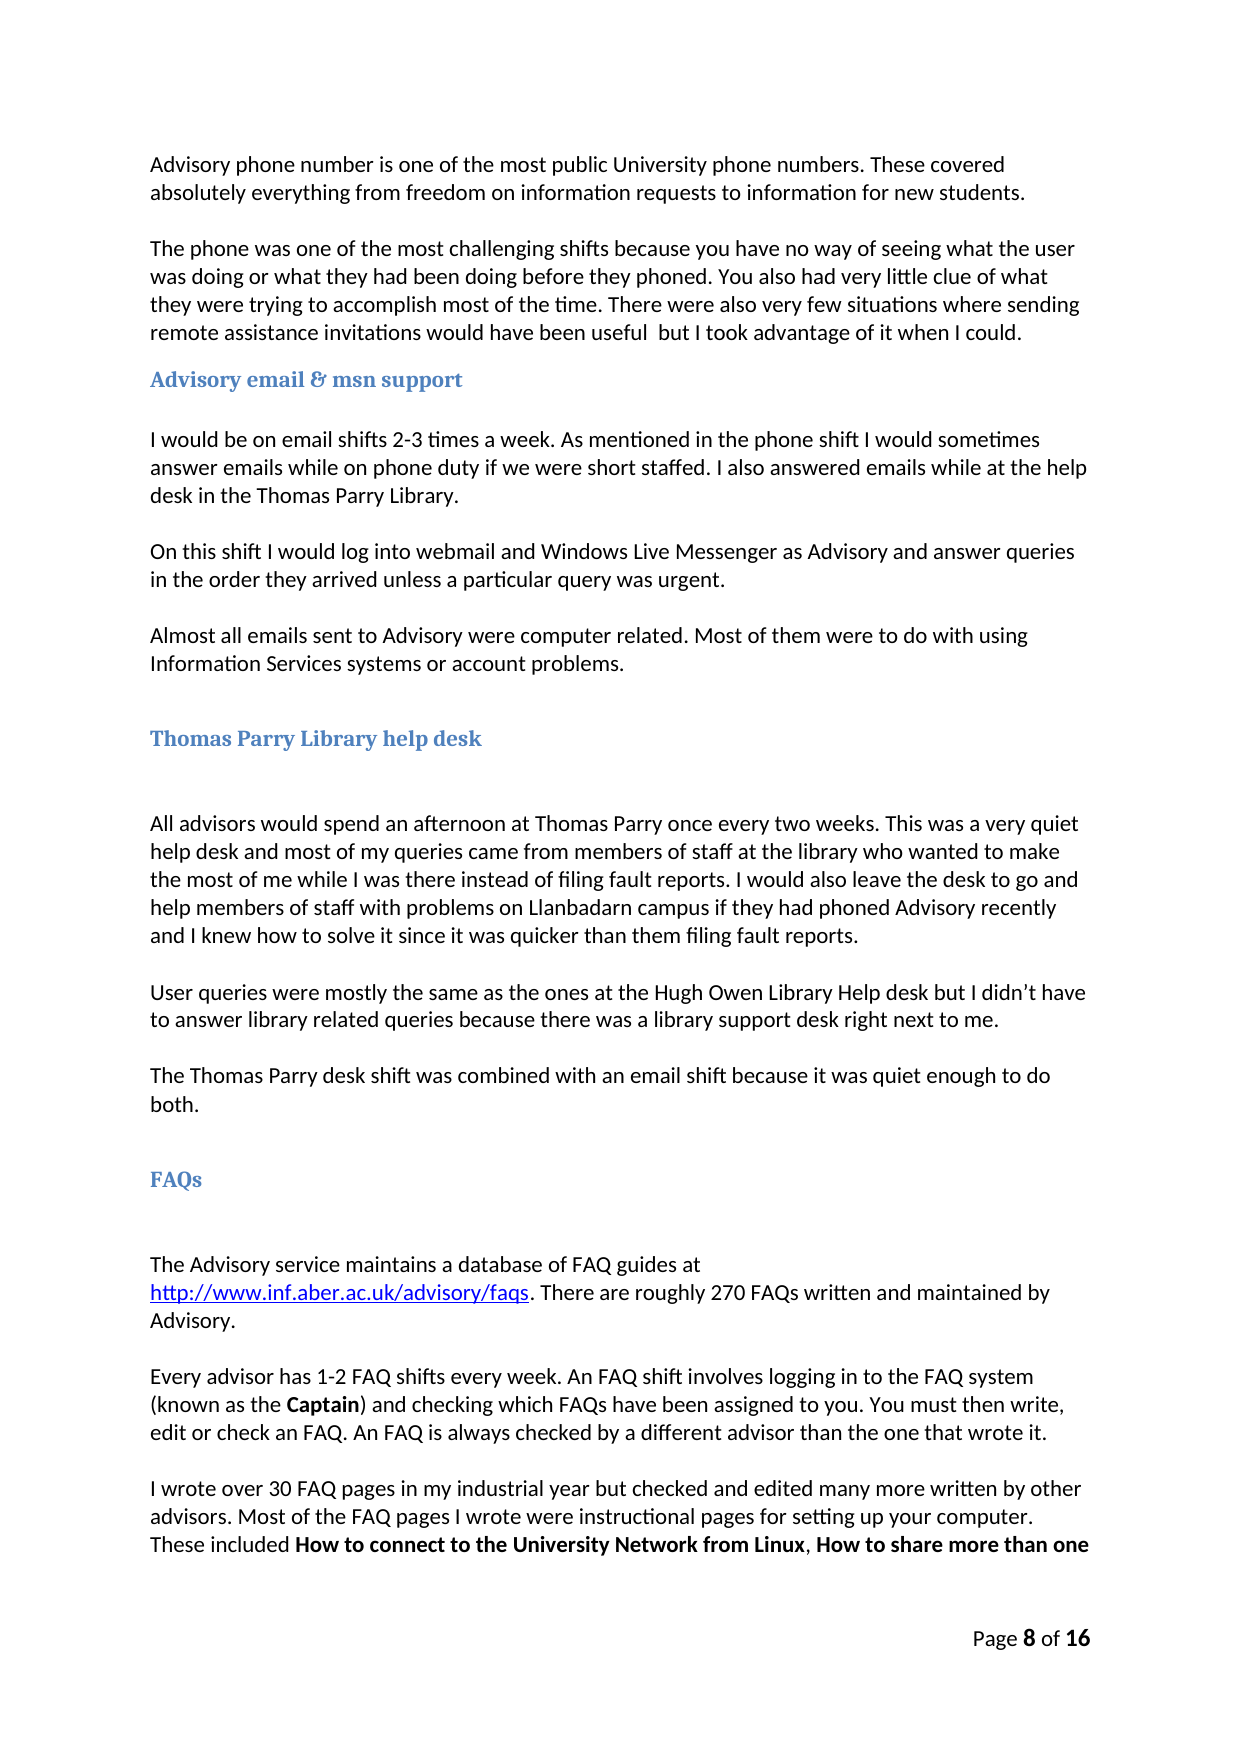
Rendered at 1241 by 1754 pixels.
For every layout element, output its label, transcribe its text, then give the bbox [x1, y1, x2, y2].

text The phone was one of the most challenging shifts because you have no way of seeing what the user was doing or what they had been doing before they phoned. You also had very little clue of what they were trying to accomplish most of the time. There were also very few situations where sending remote assistance invitations would have been useful but I took advantage of it when I could. [150, 234, 1090, 346]
subtitle Advisory email & msn support [150, 367, 1090, 393]
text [150, 1474, 1090, 1558]
text The Thomas Parry desk shift was combined with an email shift because it was quiet enough to do both. [150, 1062, 1090, 1118]
subtitle Thomas Parry Library help desk [150, 726, 1090, 753]
text I would be on email shifts 2-3 times a week. As mentioned in the phone shift I would sometimes answer emails while on phone duty if we were short staffed. I also answered emails while at the help desk in the Thomas Parry Library. [150, 425, 1090, 509]
text All advisors would spend an afternoon at Thomas Parry once every two weeks. This was a very quiet help desk and most of my queries came from members of staff at the library who wanted to make the most of me while I was there instead of filing fault reports. I would also leave the desk to go and help members of staff with problems on Llanbadarn campus if they had phoned Advisory recently and I knew how to solve it since it was quicker than them filing fault reports. [150, 809, 1090, 949]
text The Advisory service maintains a database of FAQ guides at http://www.inf.aber.ac.uk/advisory/faqs. There are roughly 270 FAQs written and maintained by Advisory. [150, 1250, 1090, 1334]
text User queries were mostly the same as the ones at the Hugh Owen Library Help desk but I didn’t have to answer library related queries because there was a library support desk right next to me. [150, 978, 1090, 1034]
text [150, 150, 1090, 206]
subtitle FAQs [150, 1167, 1090, 1193]
text Every advisor has 1-2 FAQ shifts every week. An FAQ shift involves logging in to the FAQ system (known as the Captain) and checking which FAQs have been assigned to you. You must then write, edit or check an FAQ. An FAQ is always checked by a different advisor than the one that wrote it. [150, 1362, 1090, 1446]
text Almost all emails sent to Advisory were computer related. Most of them were to do with using Information Services systems or account problems. [150, 621, 1090, 677]
text On this shift I would log into webmail and Windows Live Messenger as Advisory and answer queries in the order they arrived unless a particular query was urgent. [150, 537, 1090, 593]
